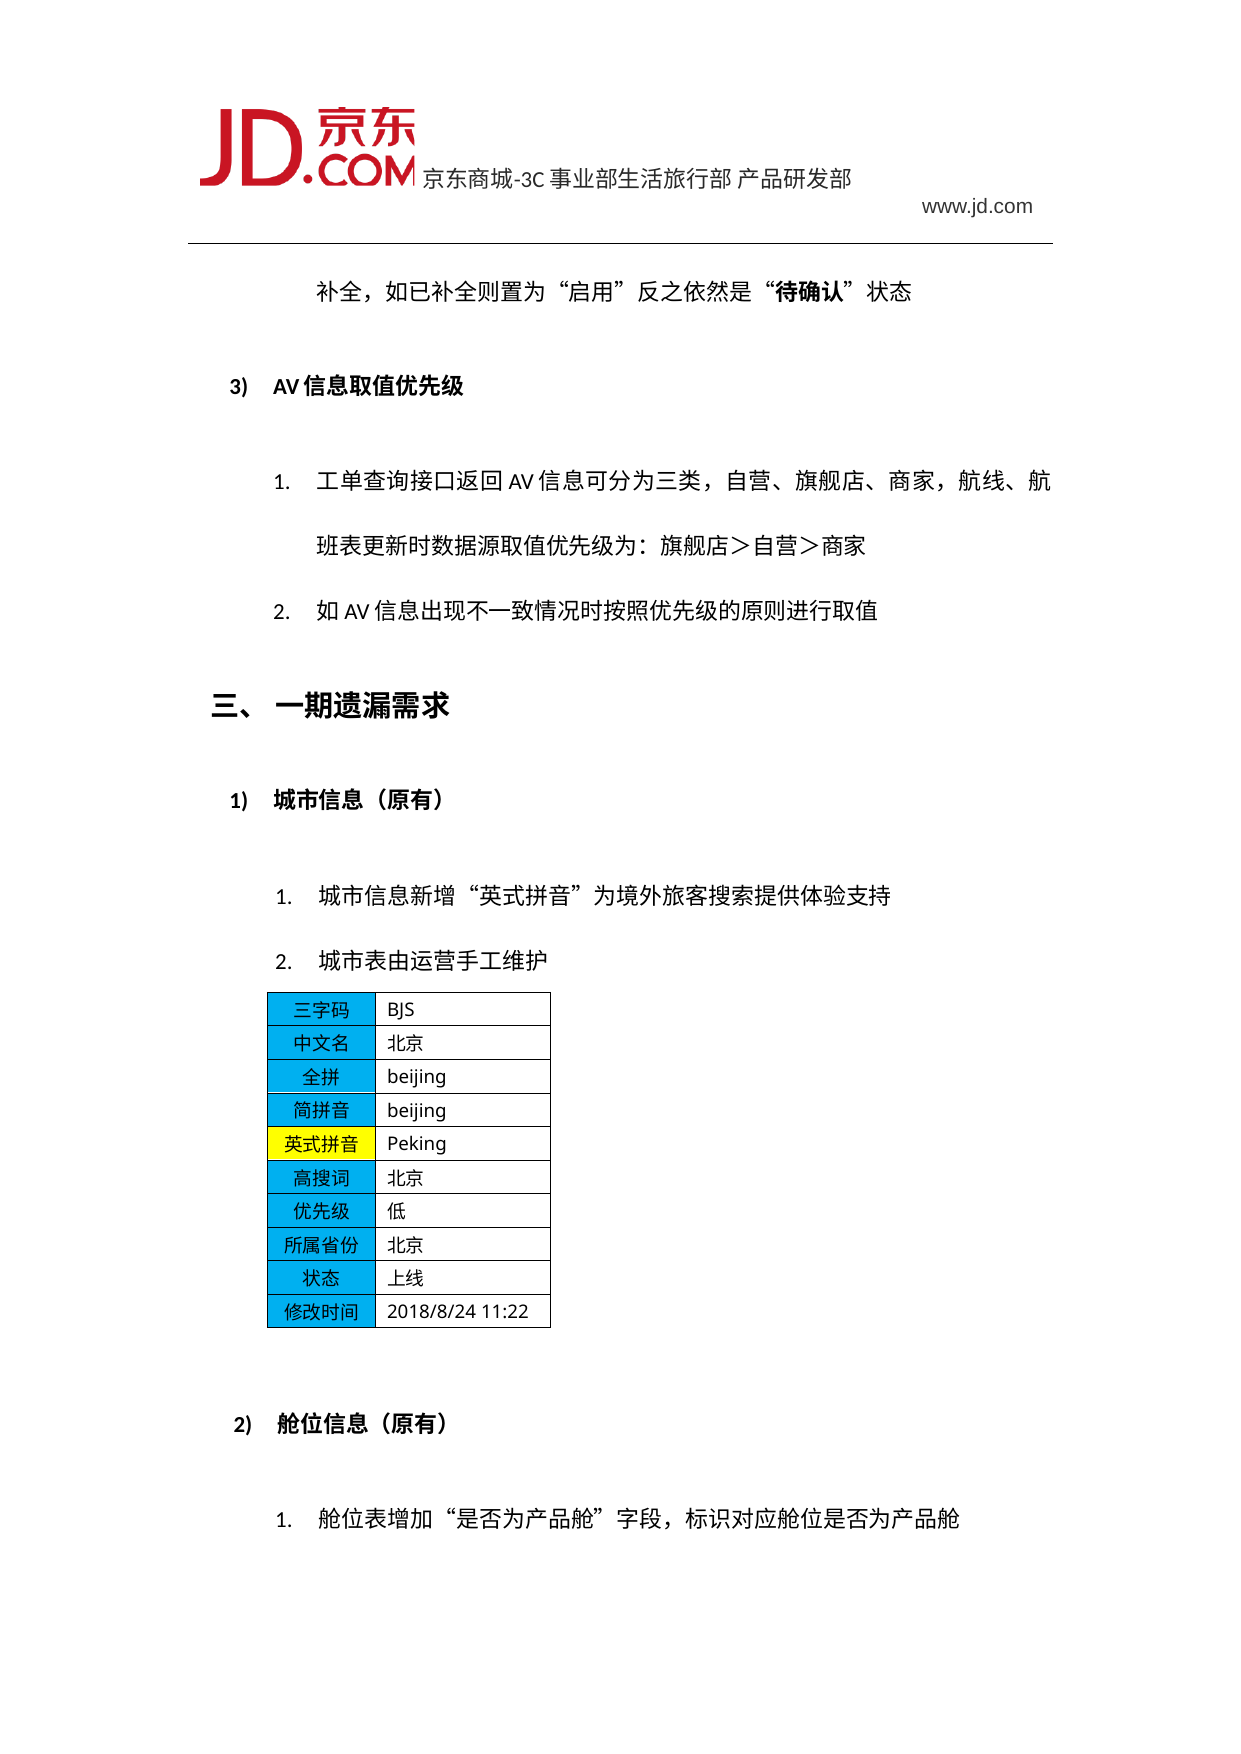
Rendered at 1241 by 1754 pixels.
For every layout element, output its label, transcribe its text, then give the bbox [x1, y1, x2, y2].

list 工单查询接口返回AV信息可分为三类，自营、旗舰店、商家，航线、航班表更新时数据源取值优先级为：旗舰店＞自营＞商家 [273, 447, 1053, 577]
list 舱位表增加“是否为产品舱”字段，标识对应舱位是否为产品舱 [275, 1485, 1053, 1550]
table_cell beijing [376, 1094, 550, 1126]
table_cell 全拼 [268, 1060, 375, 1092]
table_cell 所属省份 [268, 1228, 375, 1260]
table_cell 北京 [376, 1026, 550, 1059]
list 航班信息更新待sk信息or AV信息更新完成后需校验表格必填字段是否已补全，如已补全则置为“启用”反之依然是“待确认”状态 [273, 258, 1053, 323]
table_cell 优先级 [268, 1194, 375, 1227]
table_header BJS [376, 993, 550, 1025]
table_cell 高搜词 [268, 1161, 375, 1193]
table_header 三字码 [268, 993, 375, 1025]
table_cell 英式拼音 [268, 1127, 375, 1159]
table_cell 低 [376, 1194, 550, 1227]
list 城市表由运营手工维护 [275, 927, 1053, 992]
picture [198, 107, 414, 185]
table_cell 状态 [268, 1261, 375, 1294]
table_cell beijing [376, 1060, 550, 1092]
table_cell 上线 [376, 1261, 550, 1294]
table_cell 北京 [376, 1161, 550, 1193]
table_cell 中文名 [268, 1026, 375, 1059]
table_cell Peking [376, 1127, 550, 1159]
table_cell 修改时间 [268, 1295, 375, 1327]
list 如AV信息出现不一致情况时按照优先级的原则进行取值 [273, 577, 1053, 642]
subtitle 一期遗漏需求 [210, 671, 1053, 736]
subtitle 舱位信息（原有） [233, 1390, 1053, 1455]
table_cell 北京 [376, 1228, 550, 1260]
table_cell 2018/8/24 11:22 [376, 1295, 550, 1327]
list 城市信息新增“英式拼音”为境外旅客搜索提供体验支持 [275, 862, 1053, 927]
subtitle 城市信息（原有） [229, 767, 1053, 832]
table_cell 简拼音 [268, 1094, 375, 1126]
subtitle AV信息取值优先级 [229, 352, 1053, 417]
